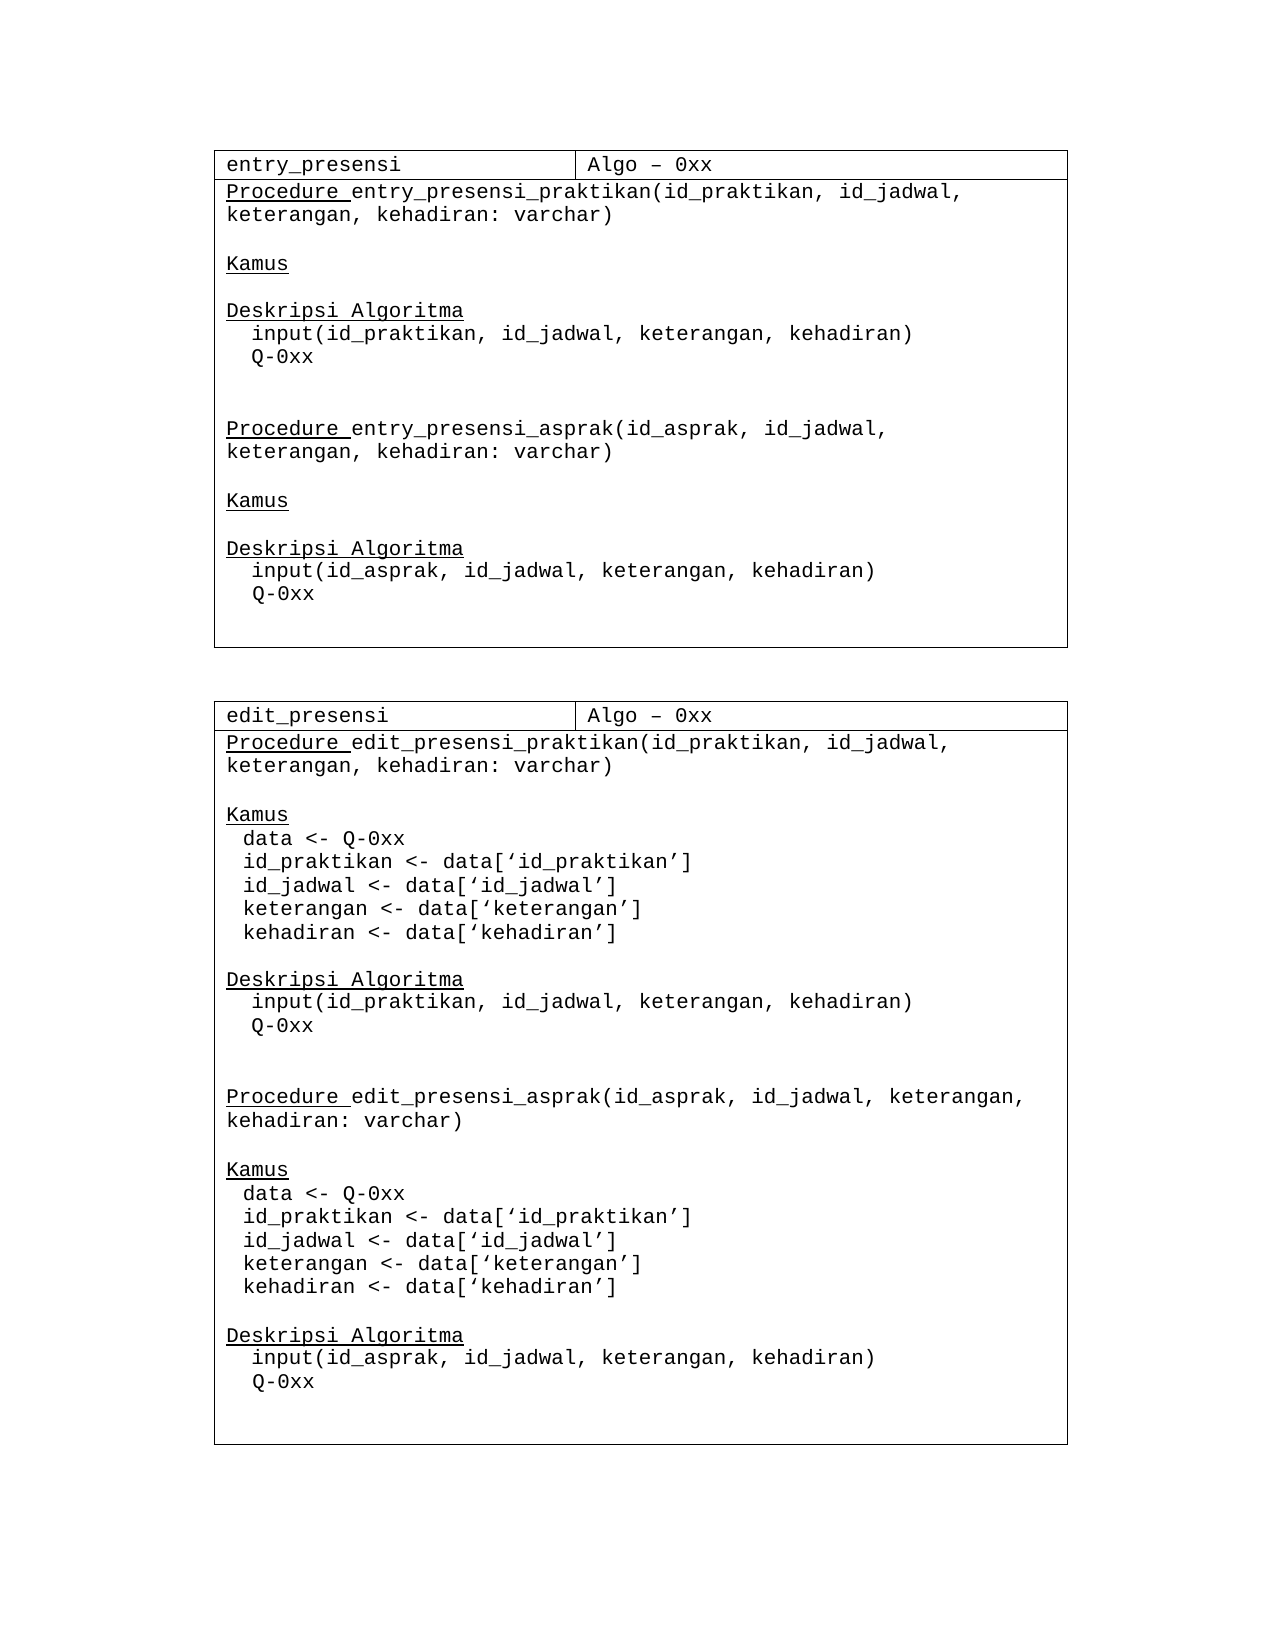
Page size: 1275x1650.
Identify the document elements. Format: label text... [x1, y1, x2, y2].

table_header entry_presensi [215, 151, 575, 179]
table_cell Procedure entry_presensi_praktikan(id_praktikan, id_jadwal, keterangan, kehadiran: varchar) Kamus Deskripsi Algoritma input(id_praktikan, id_jadwal, keterangan, kehadiran) Q-0xx Procedure entry_presensi_asprak(id_asprak, id_jadwal, keterangan, kehadiran: varchar) Kamus Deskripsi Algoritma input(id_asprak, id_jadwal, keterangan, kehadiran) Q-0xx [215, 180, 1067, 647]
table_header Algo – 0xx [576, 151, 1067, 179]
table_cell Procedure edit_presensi_praktikan(id_praktikan, id_jadwal, keterangan, kehadiran: varchar) Kamus data <- Q-0xx id_praktikan <- data[‘id_praktikan’] id_jadwal <- data[‘id_jadwal’] keterangan <- data[‘keterangan’] kehadiran <- data[‘kehadiran’] Deskripsi Algoritma input(id_praktikan, id_jadwal, keterangan, kehadiran) Q-0xx Procedure edit_presensi_asprak(id_asprak, id_jadwal, keterangan, kehadiran: varchar) Kamus data <- Q-0xx id_praktikan <- data[‘id_praktikan’] id_jadwal <- data[‘id_jadwal’] keterangan <- data[‘keterangan’] kehadiran <- data[‘kehadiran’] Deskripsi Algoritma input(id_asprak, id_jadwal, keterangan, kehadiran) Q-0xx [215, 731, 1067, 1444]
table_header Algo – 0xx [576, 702, 1067, 730]
table_header edit_presensi [215, 702, 575, 730]
